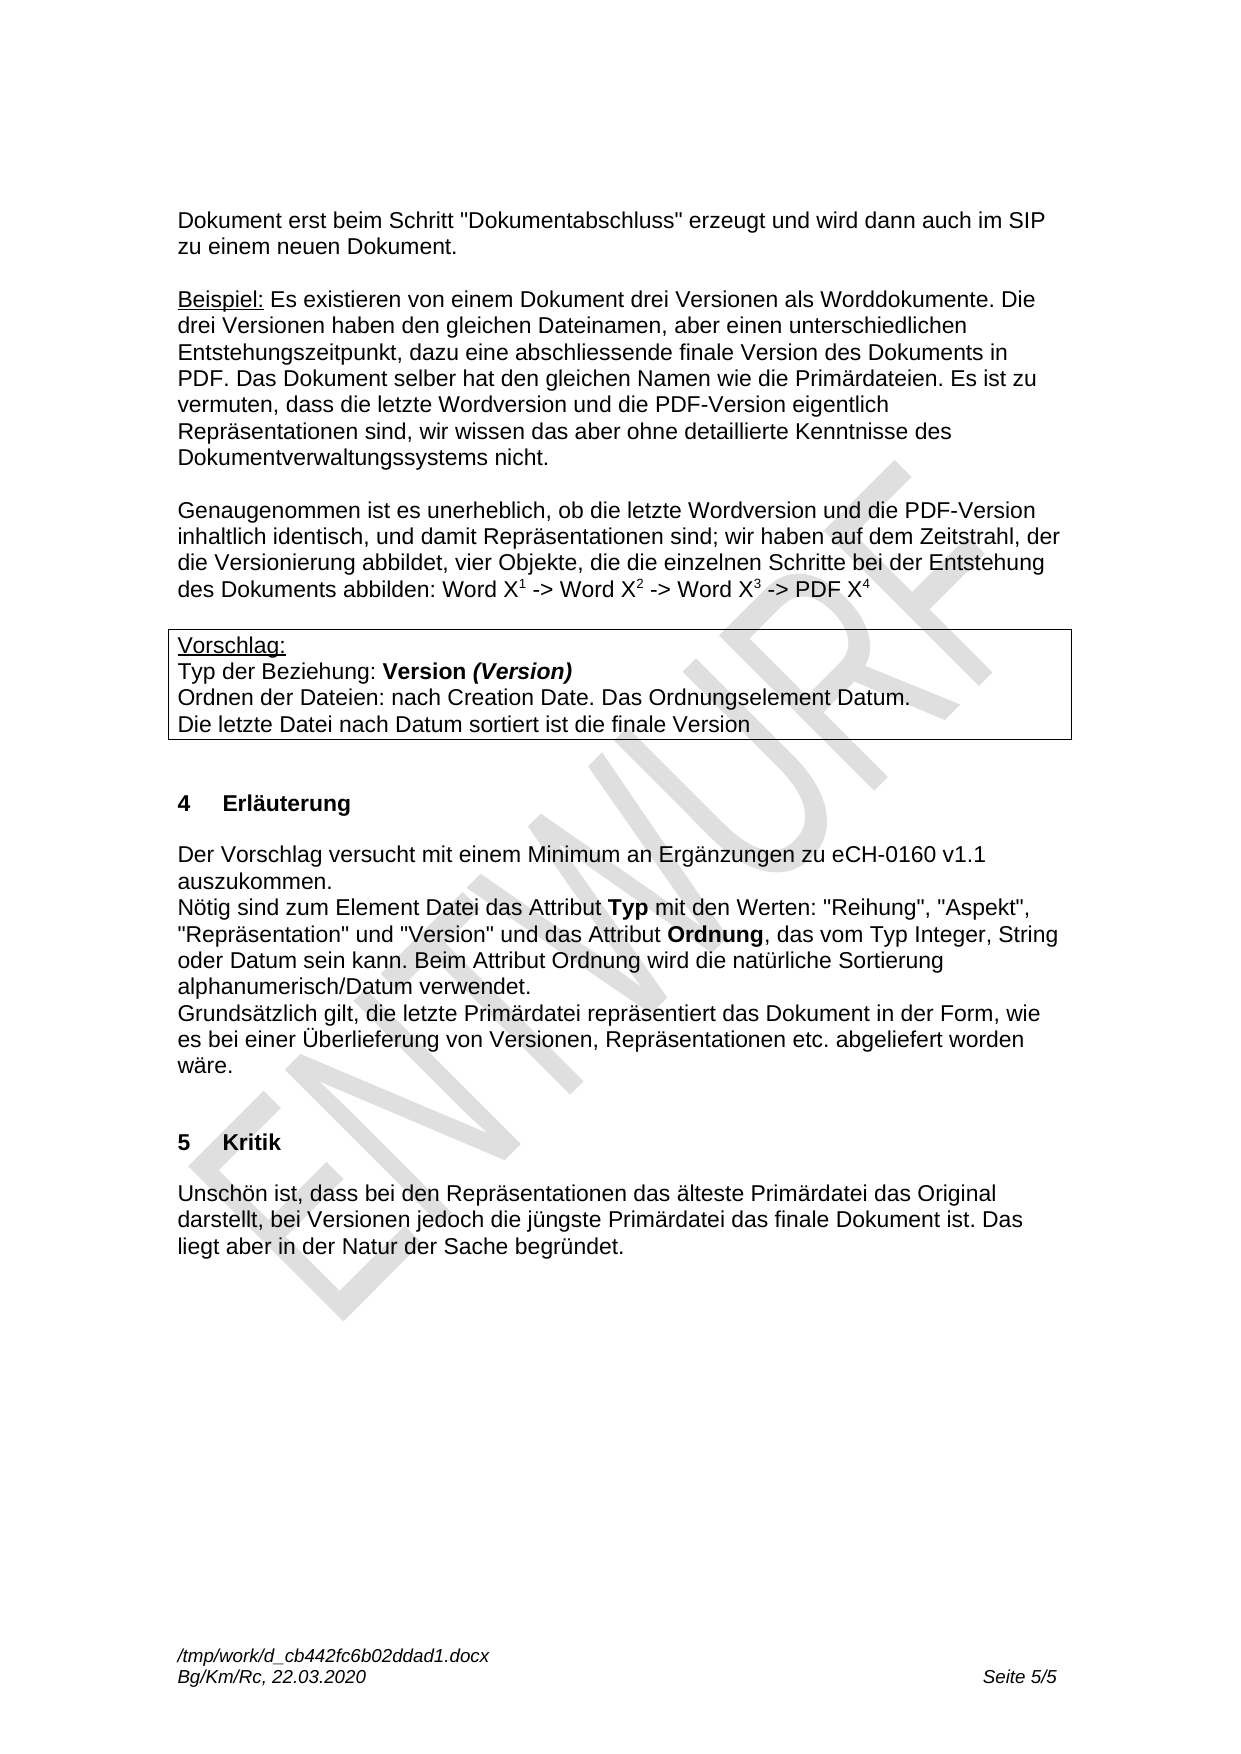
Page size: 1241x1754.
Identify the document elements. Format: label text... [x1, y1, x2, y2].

text Die letzte Datei nach Datum sortiert ist die finale Version [169, 707, 1071, 739]
subtitle Kritik [177, 1129, 1063, 1155]
text Ordnen der Dateien: nach Creation Date. Das Ordnungselement Datum. [177, 684, 1063, 707]
text Nötig sind zum Element Datei das Attribut Typ mit den Werten: "Reihung", "Aspekt", "Repräsentation" und "Version" und das Attribut Ordnung, das vom Typ Integer, String oder Datum sein kann. Beim Attribut Ordnung wird die natürliche Sortierung alphanumerisch/Datum verwendet. [177, 894, 1063, 999]
text Der Vorschlag versucht mit einem Minimum an Ergänzungen zu eCH-0160 v1.1 auszukommen. [177, 841, 1063, 894]
text Grundsätzlich gilt, die letzte Primärdatei repräsentiert das Dokument in der Form, wie es bei einer Überlieferung von Versionen, Repräsentationen etc. abgeliefert worden wäre. [177, 999, 1063, 1079]
text Beispiel: Es existieren von einem Dokument drei Versionen als Worddokumente. Die drei Versionen haben den gleichen Dateinamen, aber einen unterschiedlichen Entstehungszeitpunkt, dazu eine abschliessende finale Version des Dokuments in PDF. Das Dokument selber hat den gleichen Namen wie die Primärdateien. Es ist zu vermuten, dass die letzte Wordversion und die PDF-Version eigentlich Repräsentationen sind, wir wissen das aber ohne detaillierte Kenntnisse des Dokumentverwaltungssystems nicht. [177, 286, 1063, 470]
text Typ der Beziehung: Version (Version) [177, 658, 1063, 684]
text Unschön ist, dass bei den Repräsentationen das älteste Primärdatei das Original darstellt, bei Versionen jedoch die jüngste Primärdatei das finale Dokument ist. Das liegt aber in der Natur der Sache begründet. [177, 1180, 1063, 1259]
text Vorschlag: [169, 630, 1071, 658]
text Genaugenommen ist es unerheblich, ob die letzte Wordversion und die PDF-Version inhaltlich identisch, und damit Repräsentationen sind; wir haben auf dem Zeitstrahl, der die Versionierung abbildet, vier Objekte, die die einzelnen Schritte bei der Entstehung des Dokuments abbilden: Word X1 -> Word X2 -> Word X3 -> PDF X4 [177, 497, 1063, 602]
subtitle Erläuterung [177, 790, 1063, 816]
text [177, 207, 1063, 259]
